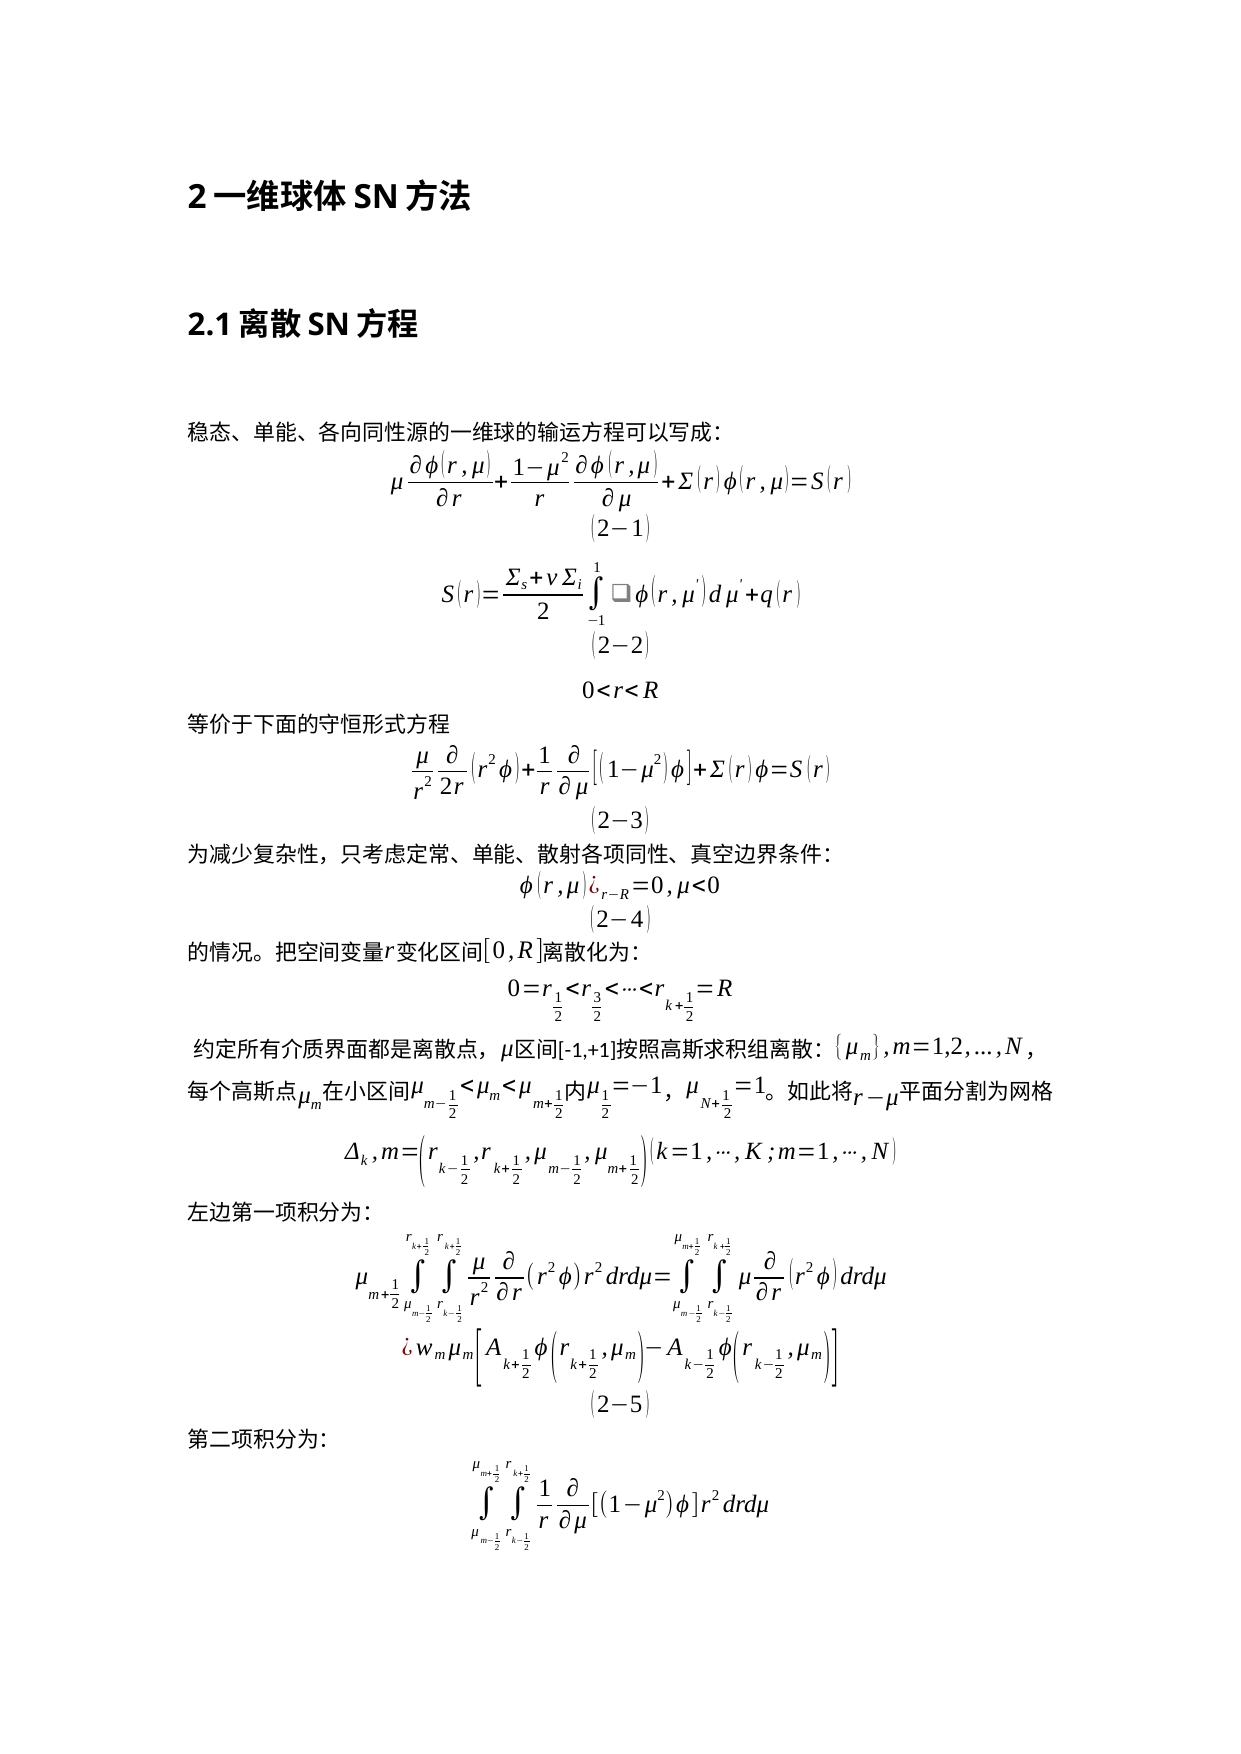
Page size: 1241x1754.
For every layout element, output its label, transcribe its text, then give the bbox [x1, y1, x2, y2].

text 等价于下面的守恒形式方程 [187, 707, 1053, 739]
text 的情况。把空间变量变化区间离散化为： [187, 934, 1053, 967]
text 约定所有介质界面都是离散点，区间[-1,+1]按照高斯求积组离散：，每个高斯点在小区间内，。如此将平面分割为网格 [187, 1032, 1053, 1194]
text 为减少复杂性，只考虑定常、单能、散射各项同性、真空边界条件： [187, 837, 1053, 869]
text 稳态、单能、各向同性源的一维球的输运方程可以写成： [187, 414, 1053, 447]
text 第二项积分为： [187, 1422, 1053, 1454]
subtitle 2一维球体SN方法 [187, 162, 1053, 227]
text 左边第一项积分为： [187, 1194, 1053, 1227]
subtitle 2.1离散SN方程 [187, 289, 1053, 354]
